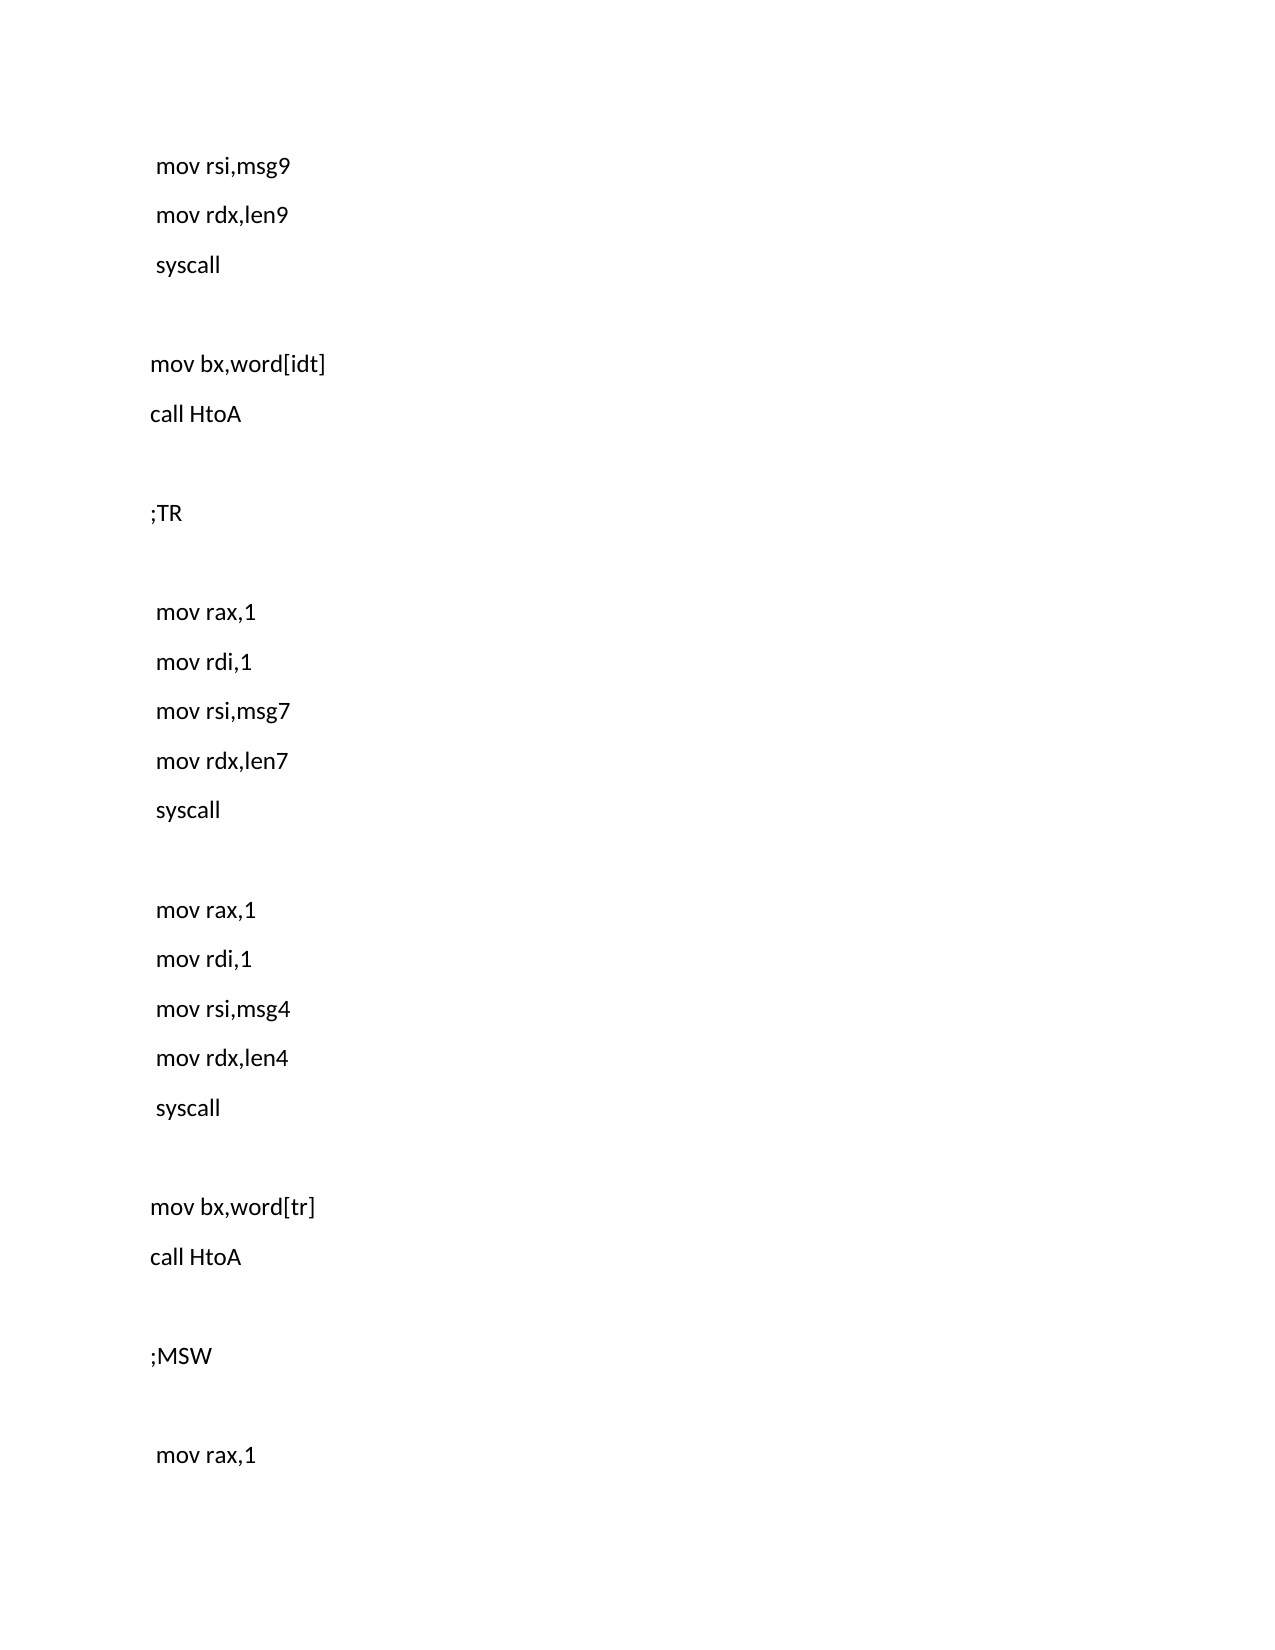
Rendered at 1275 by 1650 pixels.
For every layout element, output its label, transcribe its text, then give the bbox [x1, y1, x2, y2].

text ;TR [150, 497, 1125, 528]
text mov rax,1 [150, 1439, 1125, 1470]
text mov bx,word[idt] [150, 348, 1125, 379]
text mov rdx,len7 [150, 745, 1125, 776]
text mov rdx,len9 [150, 199, 1125, 230]
text mov bx,word[tr] [150, 1191, 1125, 1222]
text mov rax,1 [150, 894, 1125, 924]
text call HtoA [150, 398, 1125, 428]
text syscall [150, 1092, 1125, 1123]
text syscall [150, 249, 1125, 280]
text syscall [150, 794, 1125, 825]
text mov rsi,msg7 [150, 695, 1125, 726]
text mov rdi,1 [150, 943, 1125, 974]
text ;MSW [150, 1340, 1125, 1371]
text mov rax,1 [150, 596, 1125, 627]
text call HtoA [150, 1241, 1125, 1271]
text mov rsi,msg9 [150, 150, 1125, 181]
text mov rdi,1 [150, 646, 1125, 676]
text mov rdx,len4 [150, 1042, 1125, 1073]
text mov rsi,msg4 [150, 993, 1125, 1023]
